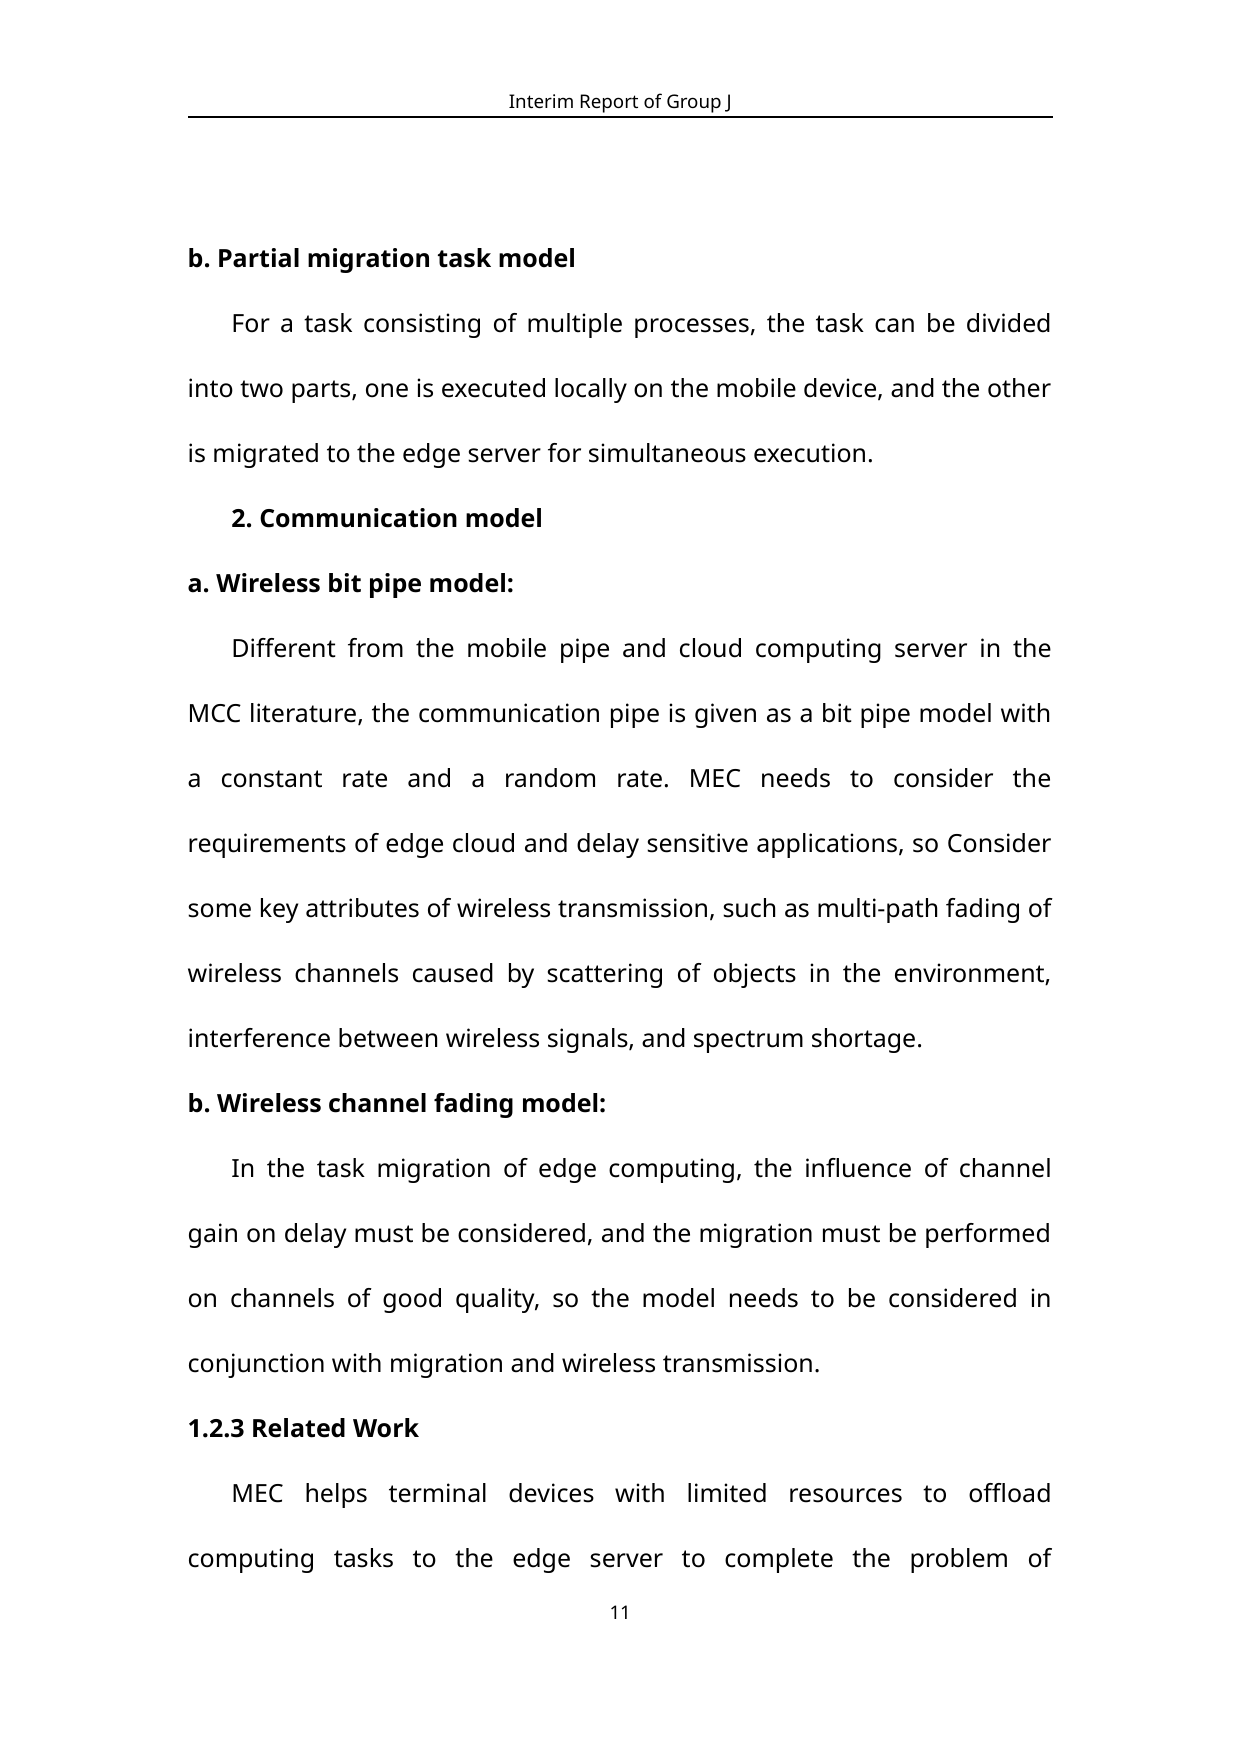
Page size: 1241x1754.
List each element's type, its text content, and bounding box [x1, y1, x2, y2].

text 1.2.3 Related Work [187, 1395, 1053, 1460]
text Different from the mobile pipe and cloud computing server in the MCC literature, the communication pipe is given as a bit pipe model with a constant rate and a random rate. MEC needs to consider the requirements of edge cloud and delay sensitive applications, so Consider some key attributes of wireless transmission, such as multi-path fading of wireless channels caused by scattering of objects in the environment, interference between wireless signals, and spectrum shortage. [187, 615, 1053, 1070]
text b. Partial migration task model [187, 225, 1053, 290]
text 2. Communication model [187, 485, 1053, 550]
text a. Wireless bit pipe model: [187, 550, 1053, 615]
text In the task migration of edge computing, the influence of channel gain on delay must be considered, and the migration must be performed on channels of good quality, so the model needs to be considered in conjunction with migration and wireless transmission. [187, 1135, 1053, 1395]
text For a task consisting of multiple processes, the task can be divided into two parts, one is executed locally on the mobile device, and the other is migrated to the edge server for simultaneous execution. [187, 290, 1053, 485]
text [187, 1460, 1053, 1590]
text b. Wireless channel fading model: [187, 1070, 1053, 1135]
